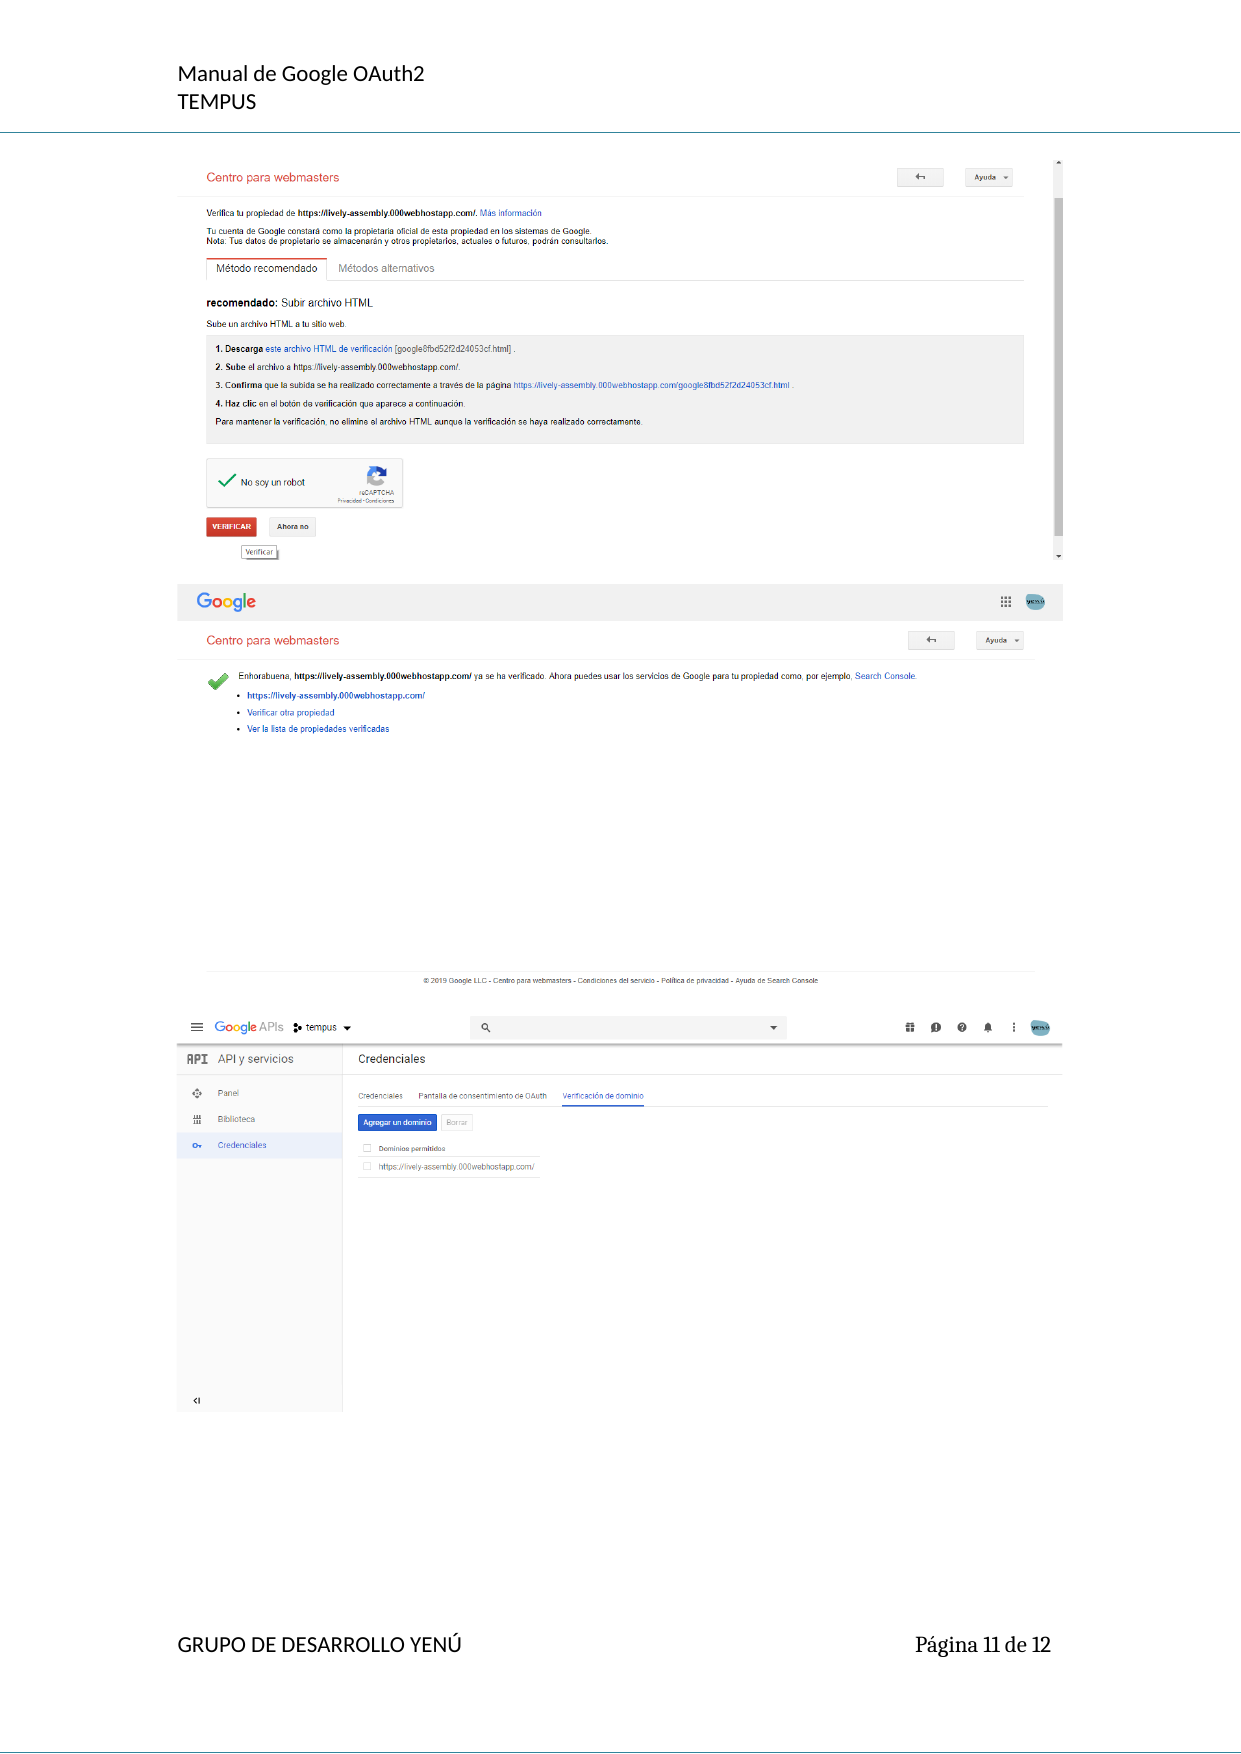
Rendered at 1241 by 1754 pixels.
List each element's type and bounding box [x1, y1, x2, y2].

picture [177, 160, 1063, 560]
picture [176, 1012, 1063, 1412]
picture [177, 584, 1063, 988]
